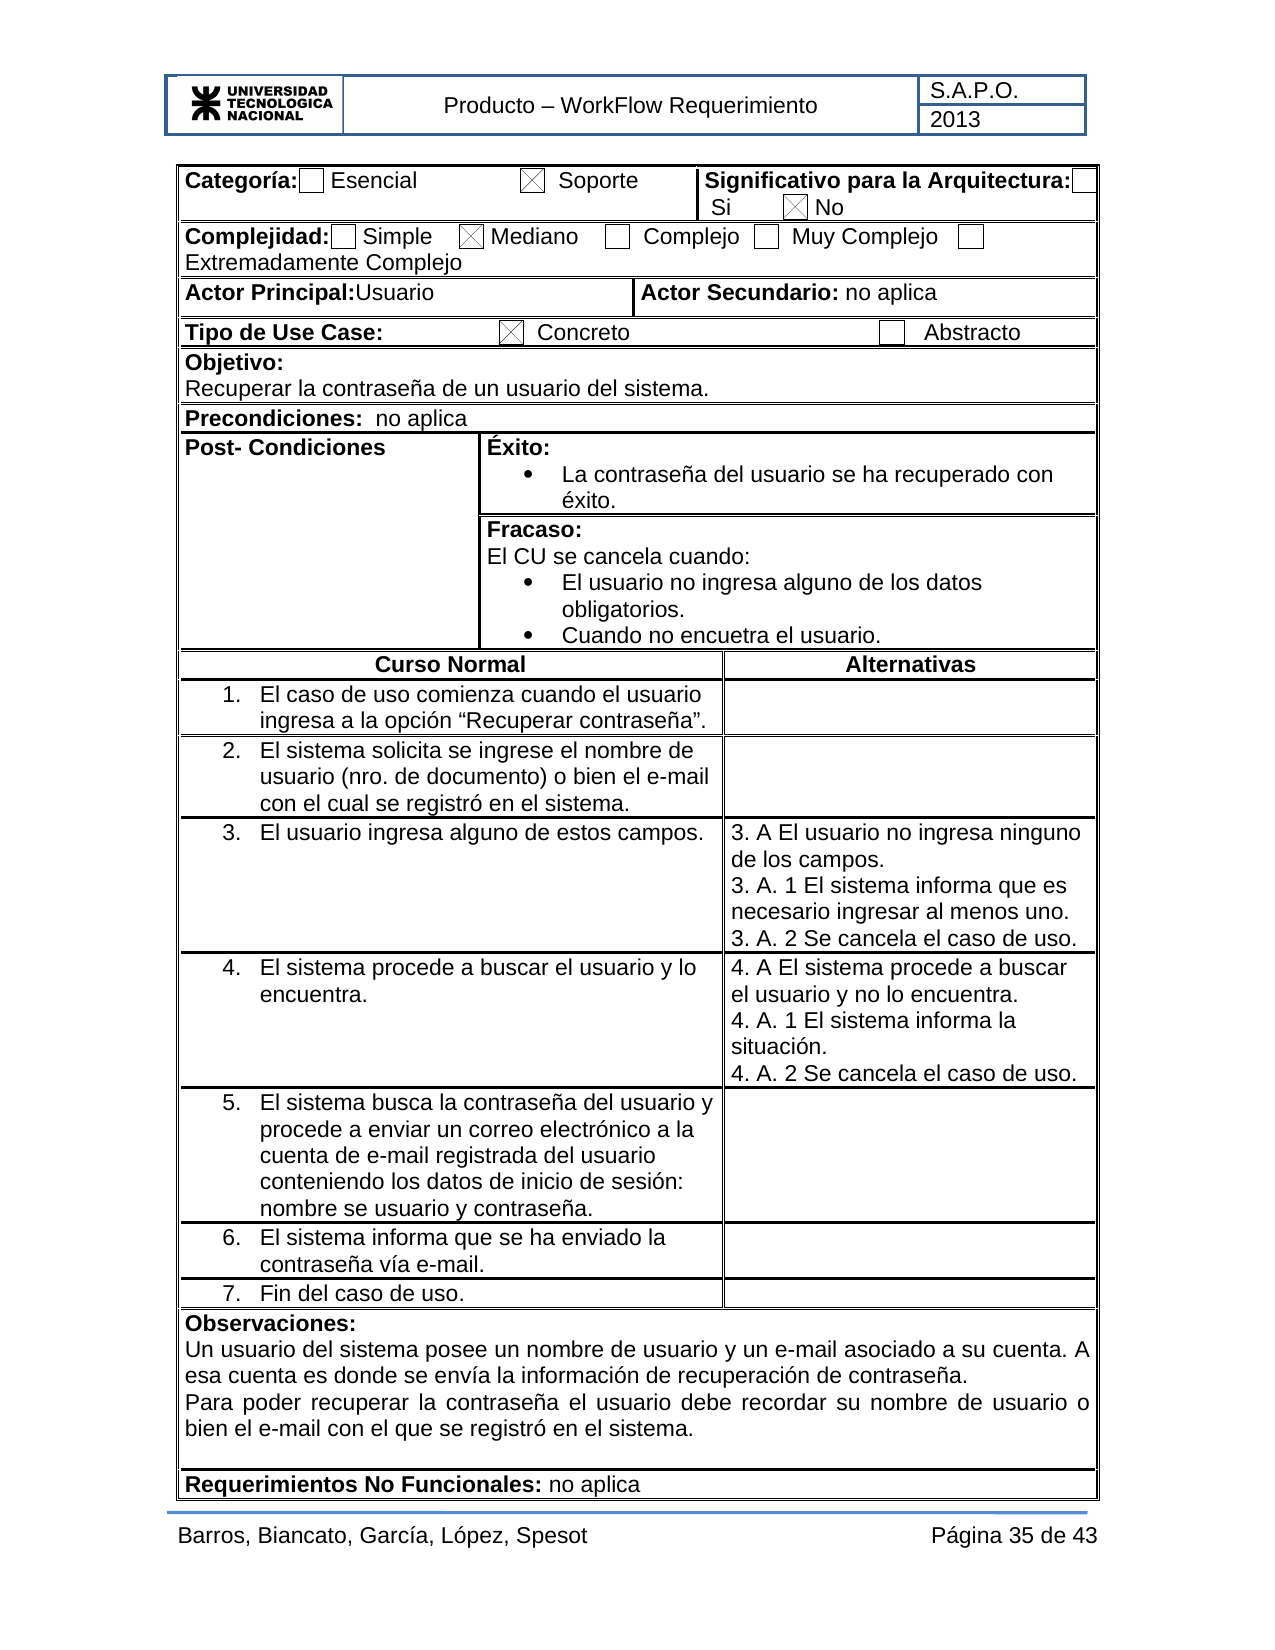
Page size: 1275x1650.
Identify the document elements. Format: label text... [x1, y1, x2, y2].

table_cell El sistema procede a buscar el usuario y lo encuentra. [179, 951, 722, 1086]
table_cell Curso Normal [179, 648, 722, 678]
table_cell El sistema informa que se ha enviado la contraseña vía e-mail. [179, 1221, 722, 1277]
table_cell Precondiciones: no aplica [179, 401, 1097, 431]
table_cell Categoría: Esencial Soporte [179, 166, 697, 220]
table_cell [725, 678, 1098, 734]
table_cell 3. A El usuario no ingresa ninguno de los campos. 3. A. 1 El sistema informa que es necesario ingresar al menos uno. 3. A. 2 Se cancela el caso de uso. [725, 816, 1096, 951]
table_cell Fracaso: El CU se cancela cuando: El usuario no ingresa alguno de los datos obligatorios. Cuando no encuetra el usuario. [481, 513, 1097, 648]
table_cell El sistema busca la contraseña del usuario y procede a enviar un correo electrónico a la cuenta de e-mail registrada del usuario conteniendo los datos de inicio de sesión: nombre se usuario y contraseña. [179, 1086, 722, 1221]
table_cell El usuario ingresa alguno de estos campos. [179, 816, 722, 951]
table_cell Significativo para la Arquitectura: Si No [697, 167, 1096, 220]
table_cell Fin del caso de uso. [179, 1277, 722, 1307]
table_cell Requerimientos No Funcionales: no aplica [177, 1468, 1098, 1497]
table_cell Objetivo: Recuperar la contraseña de un usuario del sistema. [179, 345, 1097, 401]
table_cell Observaciones: Un usuario del sistema posee un nombre de usuario y un e-mail asociado a su cuenta. A esa cuenta es donde se envía la información de recuperación de contraseña. Para poder recuperar la contraseña el usuario debe recordar su nombre de usuario o bien el e-mail con el que se registró en el sistema. [177, 1307, 1098, 1468]
table_cell Post- Condiciones [179, 431, 478, 648]
table_cell El sistema solicita se ingrese el nombre de usuario (nro. de documento) o bien el e-mail con el cual se registró en el sistema. [177, 734, 723, 816]
table_cell Complejidad: Simple Mediano Complejo Muy Complejo Extremadamente Complejo [177, 220, 1098, 276]
table_cell [725, 1277, 1096, 1307]
table_cell El caso de uso comienza cuando el usuario ingresa a la opción “Recuperar contraseña”. [177, 678, 722, 734]
table_cell Alternativas [725, 648, 1097, 678]
table_cell Éxito: La contraseña del usuario se ha recuperado con éxito. [481, 431, 1096, 513]
table_cell [725, 1086, 1096, 1221]
table_cell Actor Principal:Usuario [177, 276, 633, 316]
table_cell 4. A El sistema procede a buscar el usuario y no lo encuentra. 4. A. 1 El sistema informa la situación. 4. A. 2 Se cancela el caso de uso. [725, 951, 1096, 1086]
table_cell Actor Secundario: no aplica [633, 276, 1098, 316]
table_cell [724, 734, 1098, 816]
picture [177, 76, 343, 133]
table_cell [725, 1221, 1096, 1277]
table_cell Tipo de Use Case: Concreto Abstracto [177, 316, 1098, 345]
